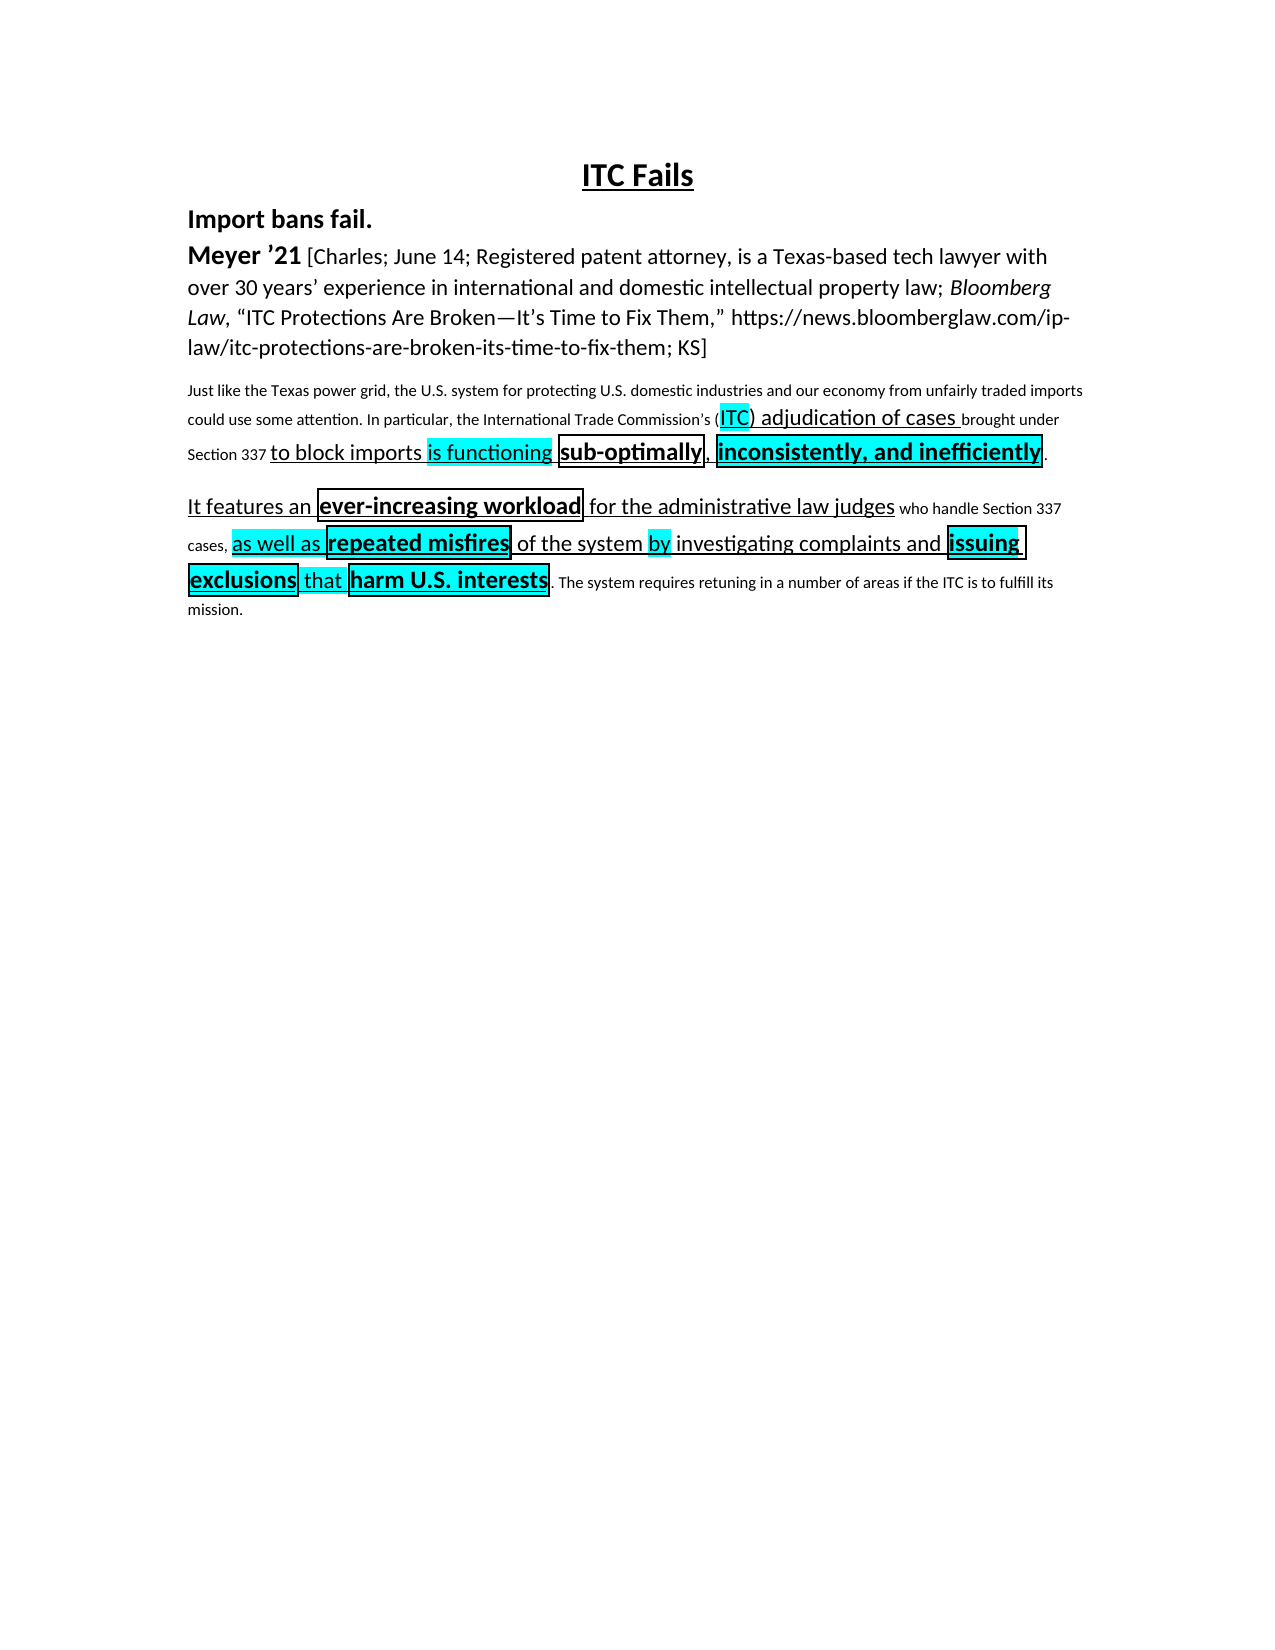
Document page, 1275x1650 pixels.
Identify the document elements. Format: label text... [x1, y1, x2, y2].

text It features an ever-increasing workload for the administrative law judges who handle Section 337 cases, as well as repeated misfires of the system by investigating complaints and issuing exclusions that harm U.S. interests. The system requires retuning in a number of areas if the ITC is to fulfill its mission. [187, 488, 1087, 619]
text Meyer ’21 [Charles; June 14; Registered patent attorney, is a Texas-based tech lawyer with over 30 years’ experience in international and domestic intellectual property law; Bloomberg Law, “ITC Protections Are Broken—It’s Time to Fix Them,” https://news.bloomberglaw.com/ip-law/itc-protections-are-broken-its-time-to-fix-them; KS] [187, 238, 1087, 362]
subtitle Import bans fail. [187, 202, 1087, 235]
text Just like the Texas power grid, the U.S. system for protecting U.S. domestic industries and our economy from unfairly traded imports could use some attention. In particular, the International Trade Commission’s (ITC) adjudication of cases brought under Section 337 to block imports is functioning sub-optimally, inconsistently, and inefficiently. [187, 380, 1087, 468]
subtitle ITC Fails [187, 154, 1087, 195]
